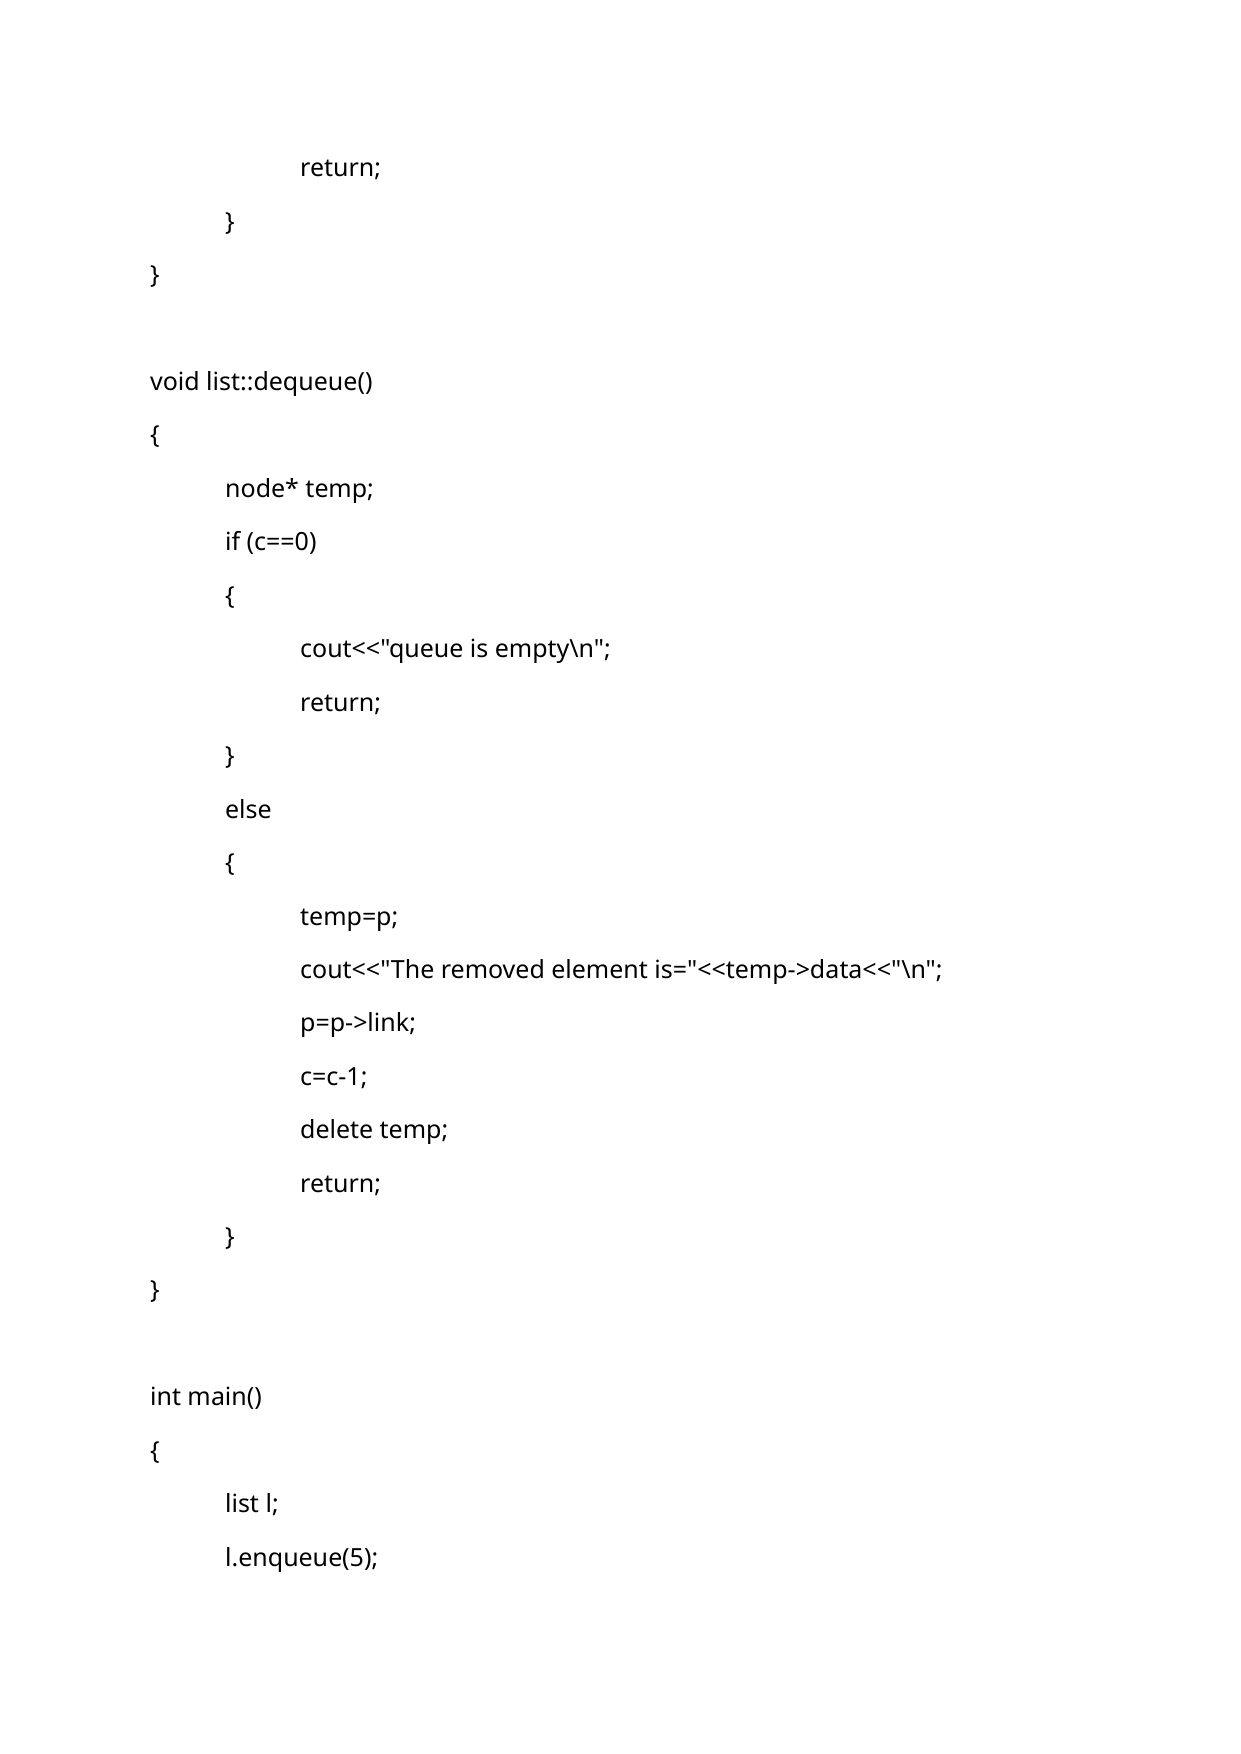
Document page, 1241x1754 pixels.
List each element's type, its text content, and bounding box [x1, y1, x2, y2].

text { [150, 417, 1090, 451]
text int main() [150, 1379, 1090, 1413]
text cout<<"The removed element is="<<temp->data<<"\n"; [150, 952, 1090, 986]
text return; [150, 150, 1090, 184]
text l.enqueue(5); [150, 1539, 1090, 1573]
text { [150, 845, 1090, 879]
text c=c-1; [150, 1058, 1090, 1092]
text else [150, 791, 1090, 825]
text { [150, 1432, 1090, 1467]
text } [150, 1219, 1090, 1253]
text return; [150, 1165, 1090, 1199]
text p=p->link; [150, 1005, 1090, 1039]
text return; [150, 684, 1090, 718]
text delete temp; [150, 1112, 1090, 1146]
text node* temp; [150, 471, 1090, 505]
text } [150, 203, 1090, 237]
text { [150, 577, 1090, 612]
text void list::dequeue() [150, 364, 1090, 398]
text temp=p; [150, 898, 1090, 932]
text } [150, 738, 1090, 772]
text if (c==0) [150, 524, 1090, 558]
text list l; [150, 1486, 1090, 1520]
text cout<<"queue is empty\n"; [150, 631, 1090, 665]
text } [150, 1272, 1090, 1306]
text } [150, 257, 1090, 291]
